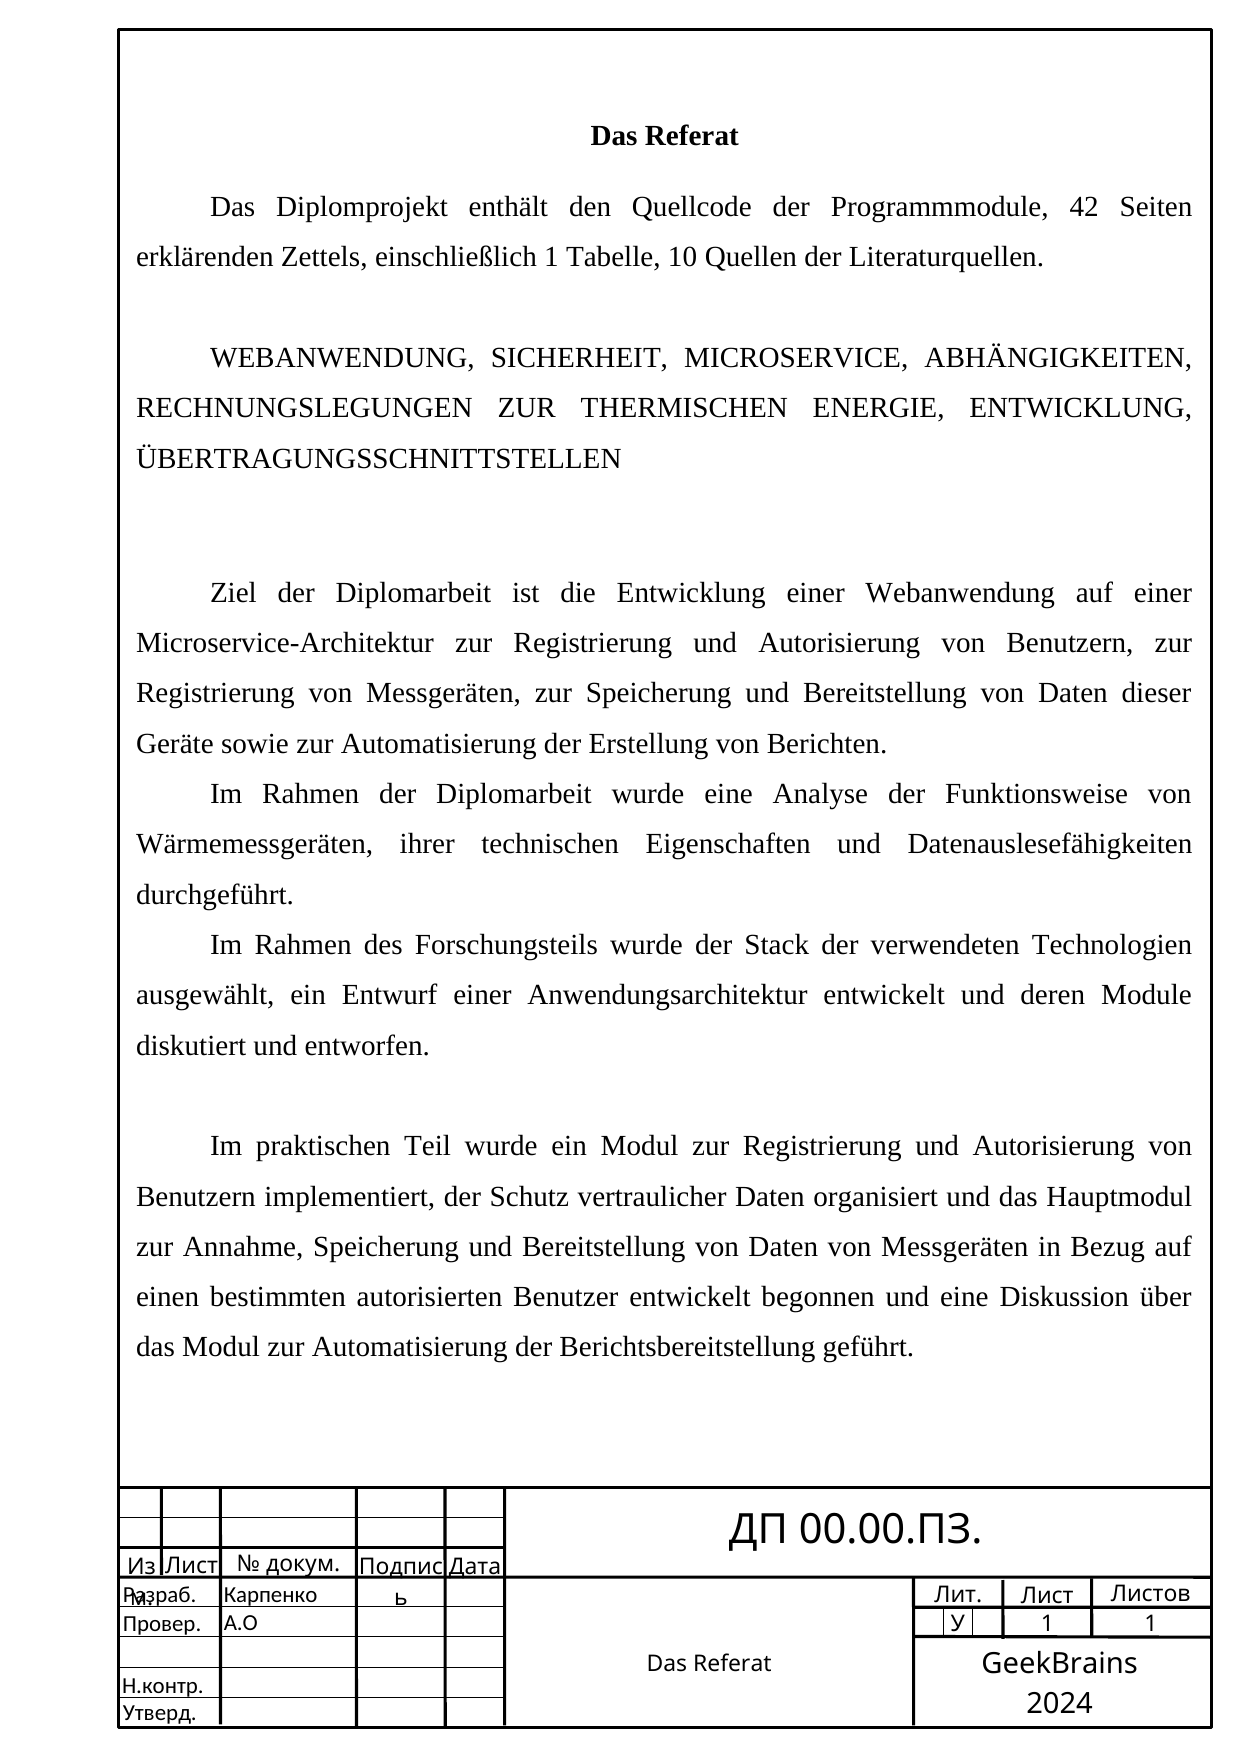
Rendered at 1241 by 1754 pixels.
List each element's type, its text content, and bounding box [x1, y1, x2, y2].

text Das Referat [136, 118, 1193, 152]
text Im praktischen Teil wurde ein Modul zur Registrierung und Autorisierung von Benutzern implementiert, der Schutz vertraulicher Daten organisiert und das Hauptmodul zur Annahme, Speicherung und Bereitstellung von Daten von Messgeräten in Bezug auf einen bestimmten autorisierten Benutzer entwickelt begonnen und eine Diskussion über das Modul zur Automatisierung der Berichtsbereitstellung geführt. [136, 1128, 1193, 1363]
text Im Rahmen des Forschungsteils wurde der Stack der verwendeten Technologien ausgewählt, ein Entwurf einer Anwendungsarchitektur entwickelt und deren Module diskutiert und entworfen. [136, 927, 1193, 1061]
text Im Rahmen der Diplomarbeit wurde eine Analyse der Funktionsweise von Wärmemessgeräten, ihrer technischen Eigenschaften und Datenauslesefähigkeiten durchgeführt. [136, 776, 1193, 910]
text Das Diplomprojekt enthält den Quellcode der Programmmodule, 42 Seiten erklärenden Zettels, einschließlich 1 Tabelle, 10 Quellen der Literaturquellen. [136, 189, 1193, 273]
text Ziel der Diplomarbeit ist die Entwicklung einer Webanwendung auf einer Microservice-Architektur zur Registrierung und Autorisierung von Benutzern, zur Registrierung von Messgeräten, zur Speicherung und Bereitstellung von Daten dieser Geräte sowie zur Automatisierung der Erstellung von Berichten. [136, 575, 1193, 759]
text WEBANWENDUNG, SICHERHEIT, MICROSERVICE, ABHÄNGIGKEITEN, RECHNUNGSLEGUNGEN ZUR THERMISCHEN ENERGIE, ENTWICKLUNG, ÜBERTRAGUNGSSCHNITTSTELLEN [136, 340, 1193, 474]
